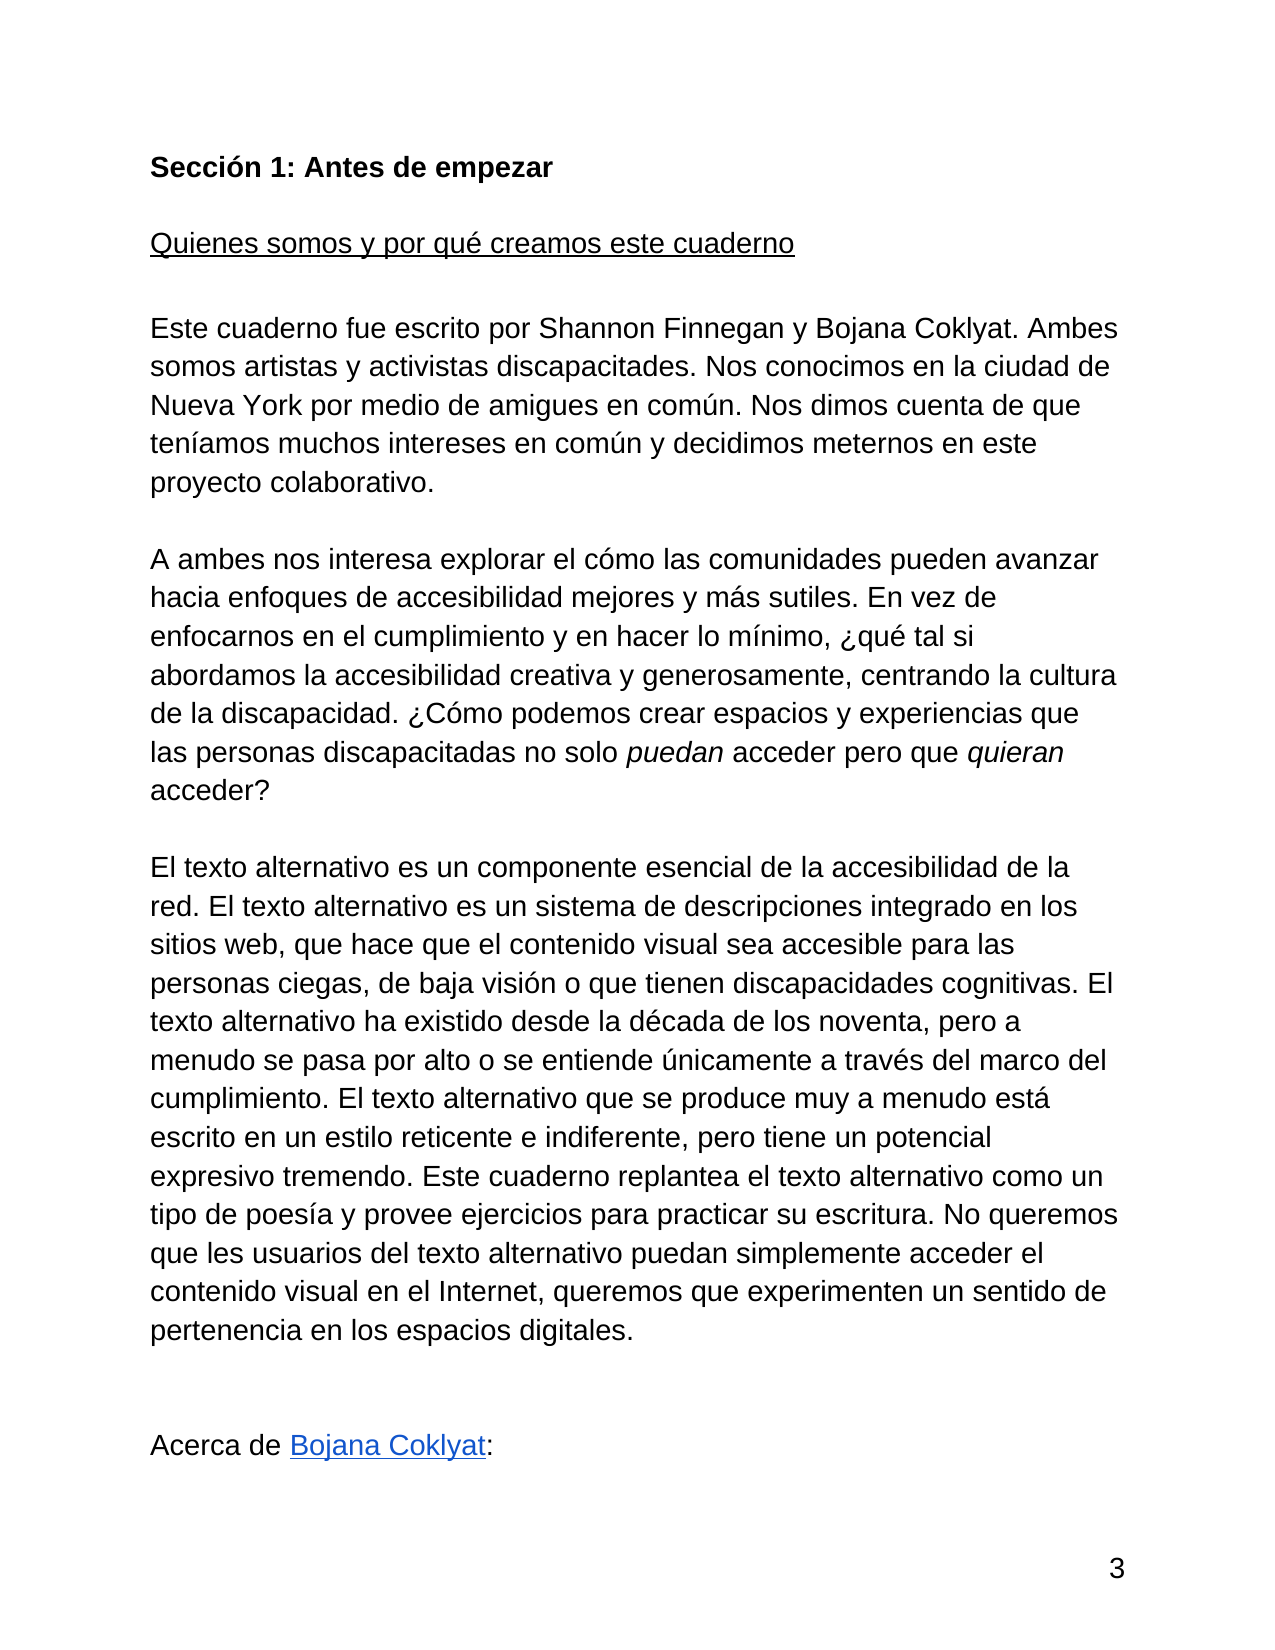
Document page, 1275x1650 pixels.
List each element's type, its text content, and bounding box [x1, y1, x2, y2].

subtitle Sección 1: Antes de empezar [150, 150, 1125, 183]
text A ambes nos interesa explorar el cómo las comunidades pueden avanzar hacia enfoques de accesibilidad mejores y más sutiles. En vez de enfocarnos en el cumplimiento y en hacer lo mínimo, ¿qué tal si abordamos la accesibilidad creativa y generosamente, centrando la cultura de la discapacidad. ¿Cómo podemos crear espacios y experiencias que las personas discapacitadas no solo puedan acceder pero que quieran acceder? [150, 542, 1125, 807]
text El texto alternativo es un componente esencial de la accesibilidad de la red. El texto alternativo es un sistema de descripciones integrado en los sitios web, que hace que el contenido visual sea accesible para las personas ciegas, de baja visión o que tienen discapacidades cognitivas. El texto alternativo ha existido desde la década de los noventa, pero a menudo se pasa por alto o se entiende únicamente a través del marco del cumplimiento. El texto alternativo que se produce muy a menudo está escrito en un estilo reticente e indiferente, pero tiene un potencial expresivo tremendo. Este cuaderno replantea el texto alternativo como un tipo de poesía y provee ejercicios para practicar su escritura. No queremos que les usuarios del texto alternativo puedan simplemente acceder el contenido visual en el Internet, queremos que experimenten un sentido de pertenencia en los espacios digitales. [150, 850, 1125, 1346]
text Acerca de Bojana Coklyat: [150, 1428, 1125, 1462]
subtitle Quienes somos y por qué creamos este cuaderno [150, 226, 1125, 259]
text Este cuaderno fue escrito por Shannon Finnegan y Bojana Coklyat. Ambes somos artistas y activistas discapacitades. Nos conocimos en la ciudad de Nueva York por medio de amigues en común. Nos dimos cuenta de que teníamos muchos intereses en común y decidimos meternos en este proyecto colaborativo. [150, 311, 1125, 498]
